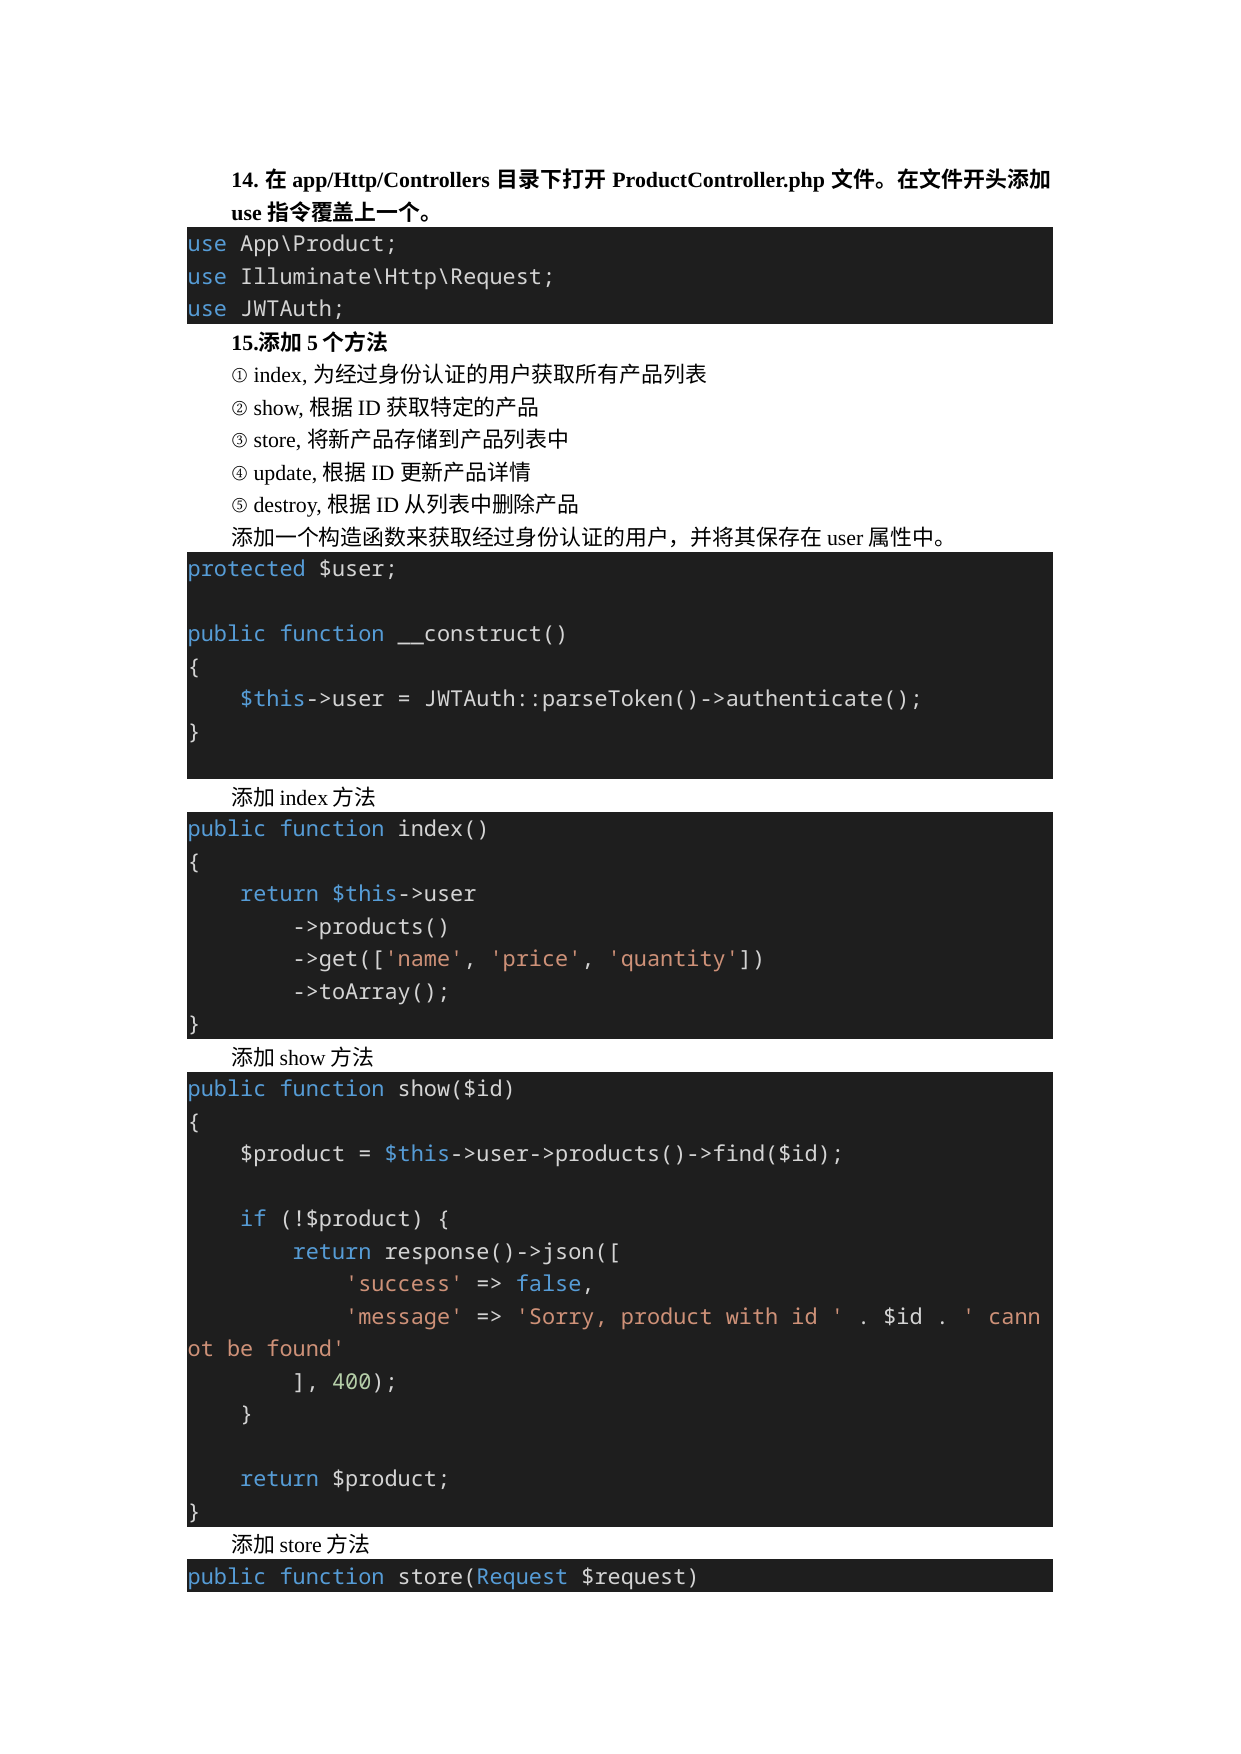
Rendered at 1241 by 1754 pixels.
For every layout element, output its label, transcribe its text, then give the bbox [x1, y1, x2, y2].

text return $product; [187, 1462, 1053, 1494]
text $this->user = JWTAuth::parseToken()->authenticate(); [187, 682, 1053, 714]
text public function store(Request $request) [187, 1559, 1053, 1592]
text ⑤ destroy, 根据 ID 从列表中删除产品 [231, 487, 1053, 519]
text } [187, 1007, 1053, 1039]
text ③ store, 将新产品存储到产品列表中 [231, 422, 1053, 454]
text return $this->user [187, 877, 1053, 909]
text { [187, 844, 1053, 877]
text ->products() [187, 909, 1053, 942]
text if (!$product) { [187, 1202, 1053, 1234]
text public function show($id) [187, 1072, 1053, 1104]
text } [187, 714, 1053, 747]
text { [187, 649, 1053, 682]
text } [187, 1397, 1053, 1429]
text } [187, 1494, 1053, 1527]
text 添加store方法 [231, 1527, 1053, 1559]
text $product = $this->user->products()->find($id); [187, 1137, 1053, 1169]
text return response()->json([ [187, 1234, 1053, 1267]
text 15.添加5个方法 [231, 324, 1053, 357]
text ② show, 根据 ID 获取特定的产品 [231, 389, 1053, 422]
text { [187, 1104, 1053, 1137]
text ④ update, 根据 ID 更新产品详情 [231, 454, 1053, 487]
text 14. 在 app/Http/Controllers 目录下打开 ProductController.php 文件。在文件开头添加 use 指令覆盖上一个。 [231, 162, 1053, 227]
text protected $user; [187, 552, 1053, 584]
text ->get(['name', 'price', 'quantity']) [187, 942, 1053, 974]
text use Illuminate\Http\Request; [187, 259, 1053, 292]
text use JWTAuth; [187, 292, 1053, 324]
text 添加index方法 [231, 779, 1053, 812]
text ->toArray(); [187, 974, 1053, 1007]
text use App\Product; [187, 227, 1053, 259]
text ], 400); [187, 1364, 1053, 1397]
text public function index() [187, 812, 1053, 844]
text 'success' => false, [187, 1267, 1053, 1299]
text ① index, 为经过身份认证的用户获取所有产品列表 [231, 357, 1053, 389]
text 'message' => 'Sorry, product with id ' . $id . ' cannot be found' [187, 1299, 1053, 1364]
text 添加一个构造函数来获取经过身份认证的用户，并将其保存在 user 属性中。 [231, 519, 1053, 552]
text 添加show方法 [231, 1039, 1053, 1072]
text public function __construct() [187, 617, 1053, 649]
